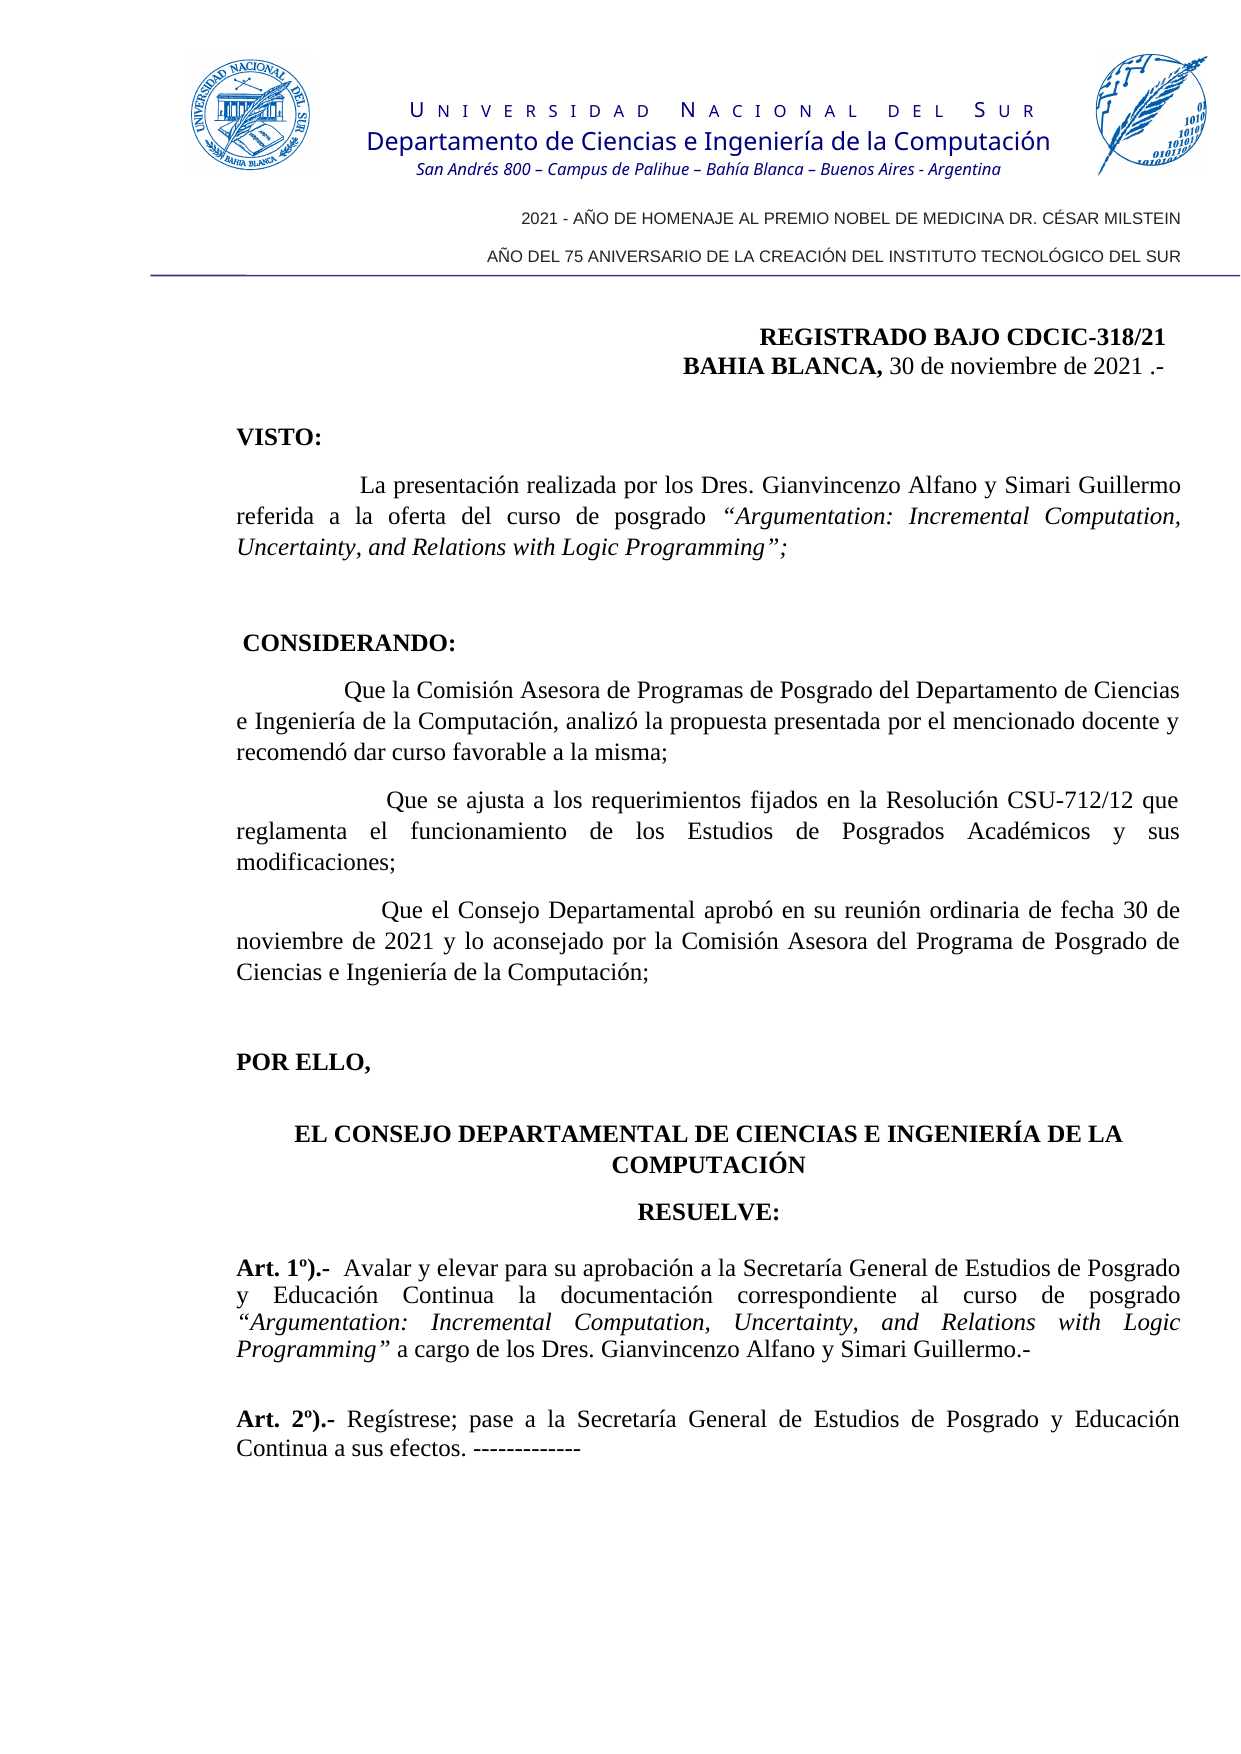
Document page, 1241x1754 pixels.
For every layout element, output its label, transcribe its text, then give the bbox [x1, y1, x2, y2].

picture [1095, 53, 1209, 176]
text REGISTRADO BAJO CDCIC-318/21 [236, 322, 1181, 351]
text BAHIA BLANCA, 30 de noviembre de 2021 .- [236, 351, 1181, 380]
text Art. 1º).- Avalar y elevar para su aprobación a la Secretaría General de Estudios de Posgrado y Educación Continua la documentación correspondiente al curso de posgrado “Argumentation: Incremental Computation, Uncertainty, and Relations with Logic Programming” a cargo de los Dres. Gianvincenzo Alfano y Simari Guillermo.- [236, 1255, 1181, 1363]
text EL CONSEJO DEPARTAMENTAL DE CIENCIAS E INGENIERÍA DE LA COMPUTACIÓN [236, 1119, 1181, 1178]
text Art. 2º).- Regístrese; pase a la Secretaría General de Estudios de Posgrado y Educación Continua a sus efectos. ------------- [236, 1404, 1181, 1462]
text POR ELLO, [236, 1047, 1181, 1076]
text CONSIDERANDO: [236, 628, 1181, 656]
text La presentación realizada por los Dres. Gianvincenzo Alfano y Simari Guillermo referida a la oferta del curso de posgrado “Argumentation: Incremental Computation, Uncertainty, and Relations with Logic Programming”; [236, 470, 1181, 561]
text Que la Comisión Asesora de Programas de Posgrado del Departamento de Ciencias e Ingeniería de la Computación, analizó la propuesta presentada por el mencionado docente y recomendó dar curso favorable a la misma; [236, 675, 1181, 766]
text Que el Consejo Departamental aprobó en su reunión ordinaria de fecha 30 de noviembre de 2021 y lo aconsejado por la Comisión Asesora del Programa de Posgrado de Ciencias e Ingeniería de la Computación; [236, 895, 1181, 986]
text VISTO: [236, 422, 1181, 451]
text RESUELVE: [236, 1197, 1181, 1226]
text Que se ajusta a los requerimientos fijados en la Resolución CSU-712/12 que reglamenta el funcionamiento de los Estudios de Posgrados Académicos y sus modificaciones; [236, 785, 1181, 876]
picture [187, 53, 315, 174]
